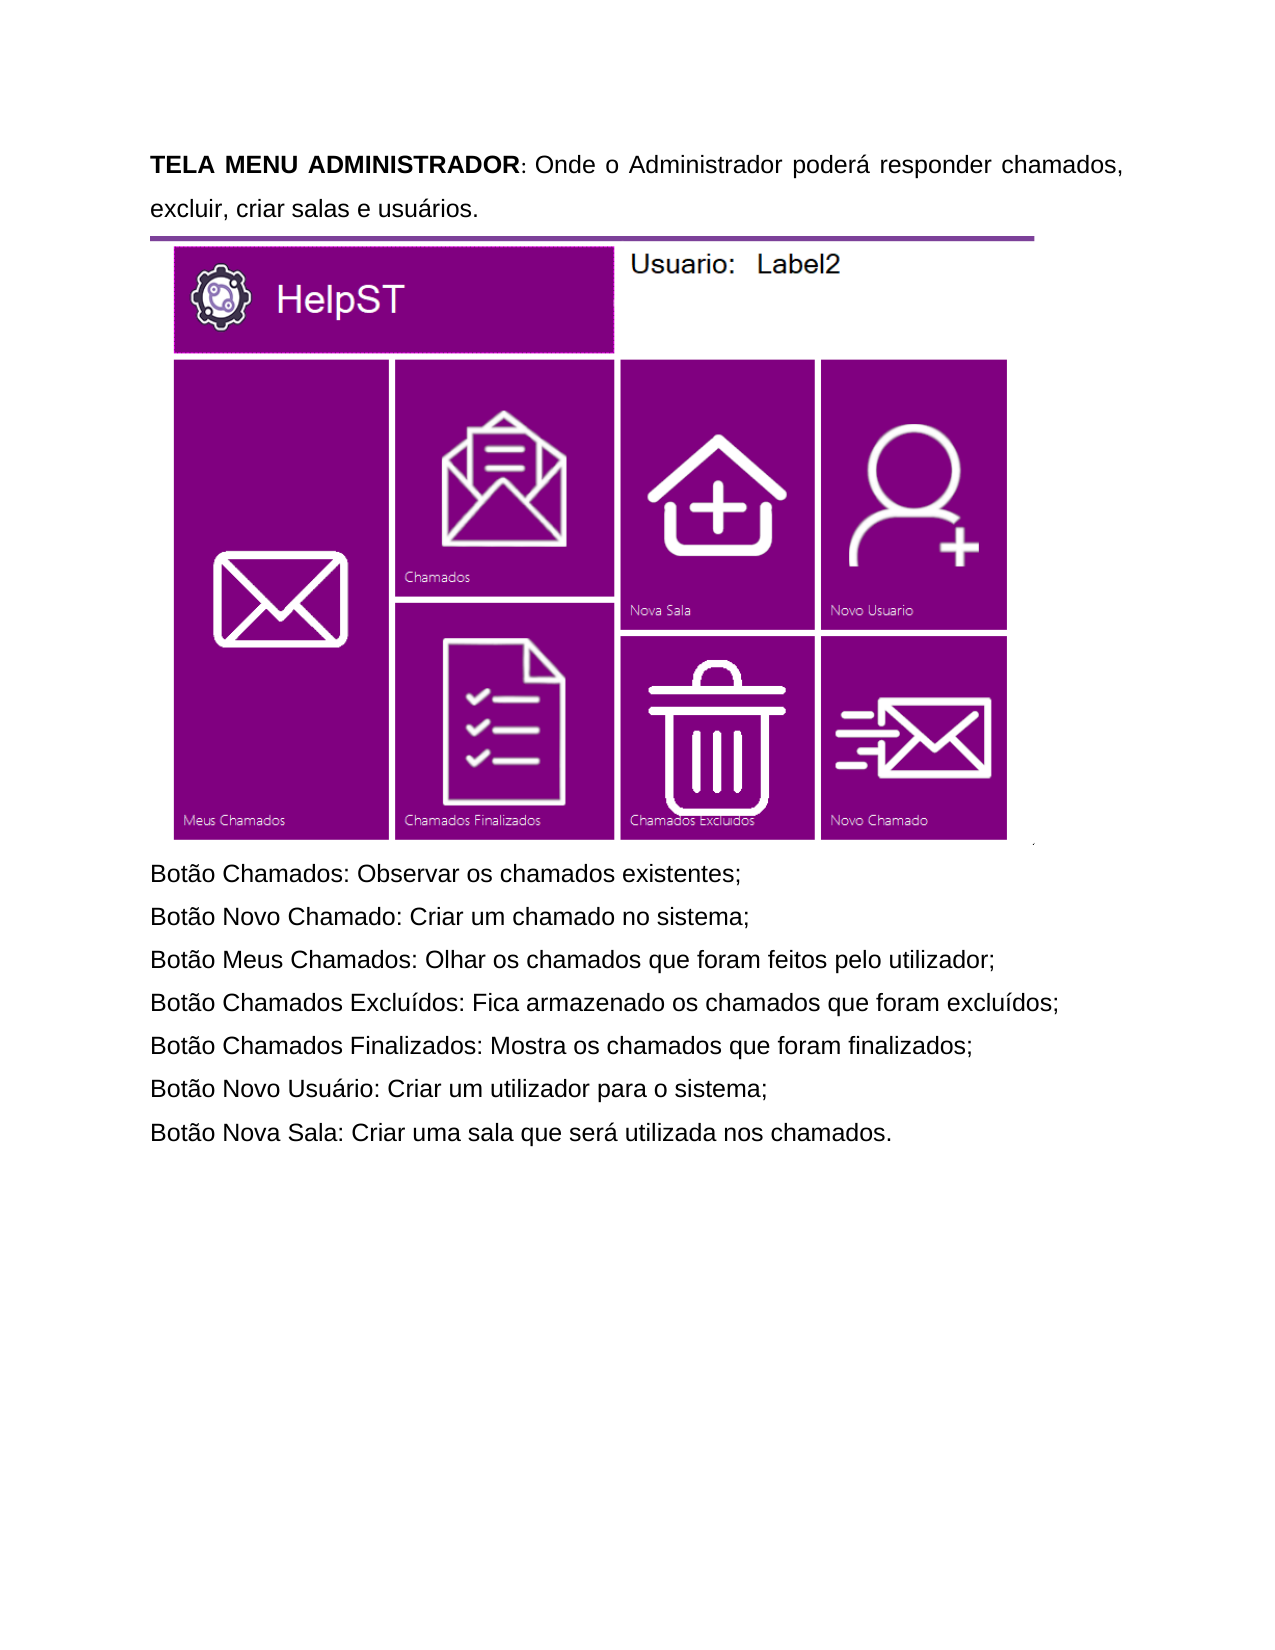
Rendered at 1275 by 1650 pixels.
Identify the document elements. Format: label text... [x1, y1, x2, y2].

text Botão Novo Chamado: Criar um chamado no sistema; [150, 902, 1125, 931]
text Botão Meus Chamados: Olhar os chamados que foram feitos pelo utilizador; [150, 945, 1125, 974]
text Botão Nova Sala: Criar uma sala que será utilizada nos chamados. [150, 1118, 1125, 1146]
text Botão Chamados Finalizados: Mostra os chamados que foram finalizados; [150, 1031, 1125, 1060]
text Botão Chamados: Observar os chamados existentes; [150, 859, 1125, 888]
text Botão Chamados Excluídos: Fica armazenado os chamados que foram excluídos; [150, 988, 1125, 1017]
text Botão Novo Usuário: Criar um utilizador para o sistema; [150, 1074, 1125, 1103]
text TELA MENU ADMINISTRADOR: Onde o Administrador poderá responder chamados, excluir, criar salas e usuários. [150, 150, 1125, 222]
picture [150, 236, 1035, 845]
